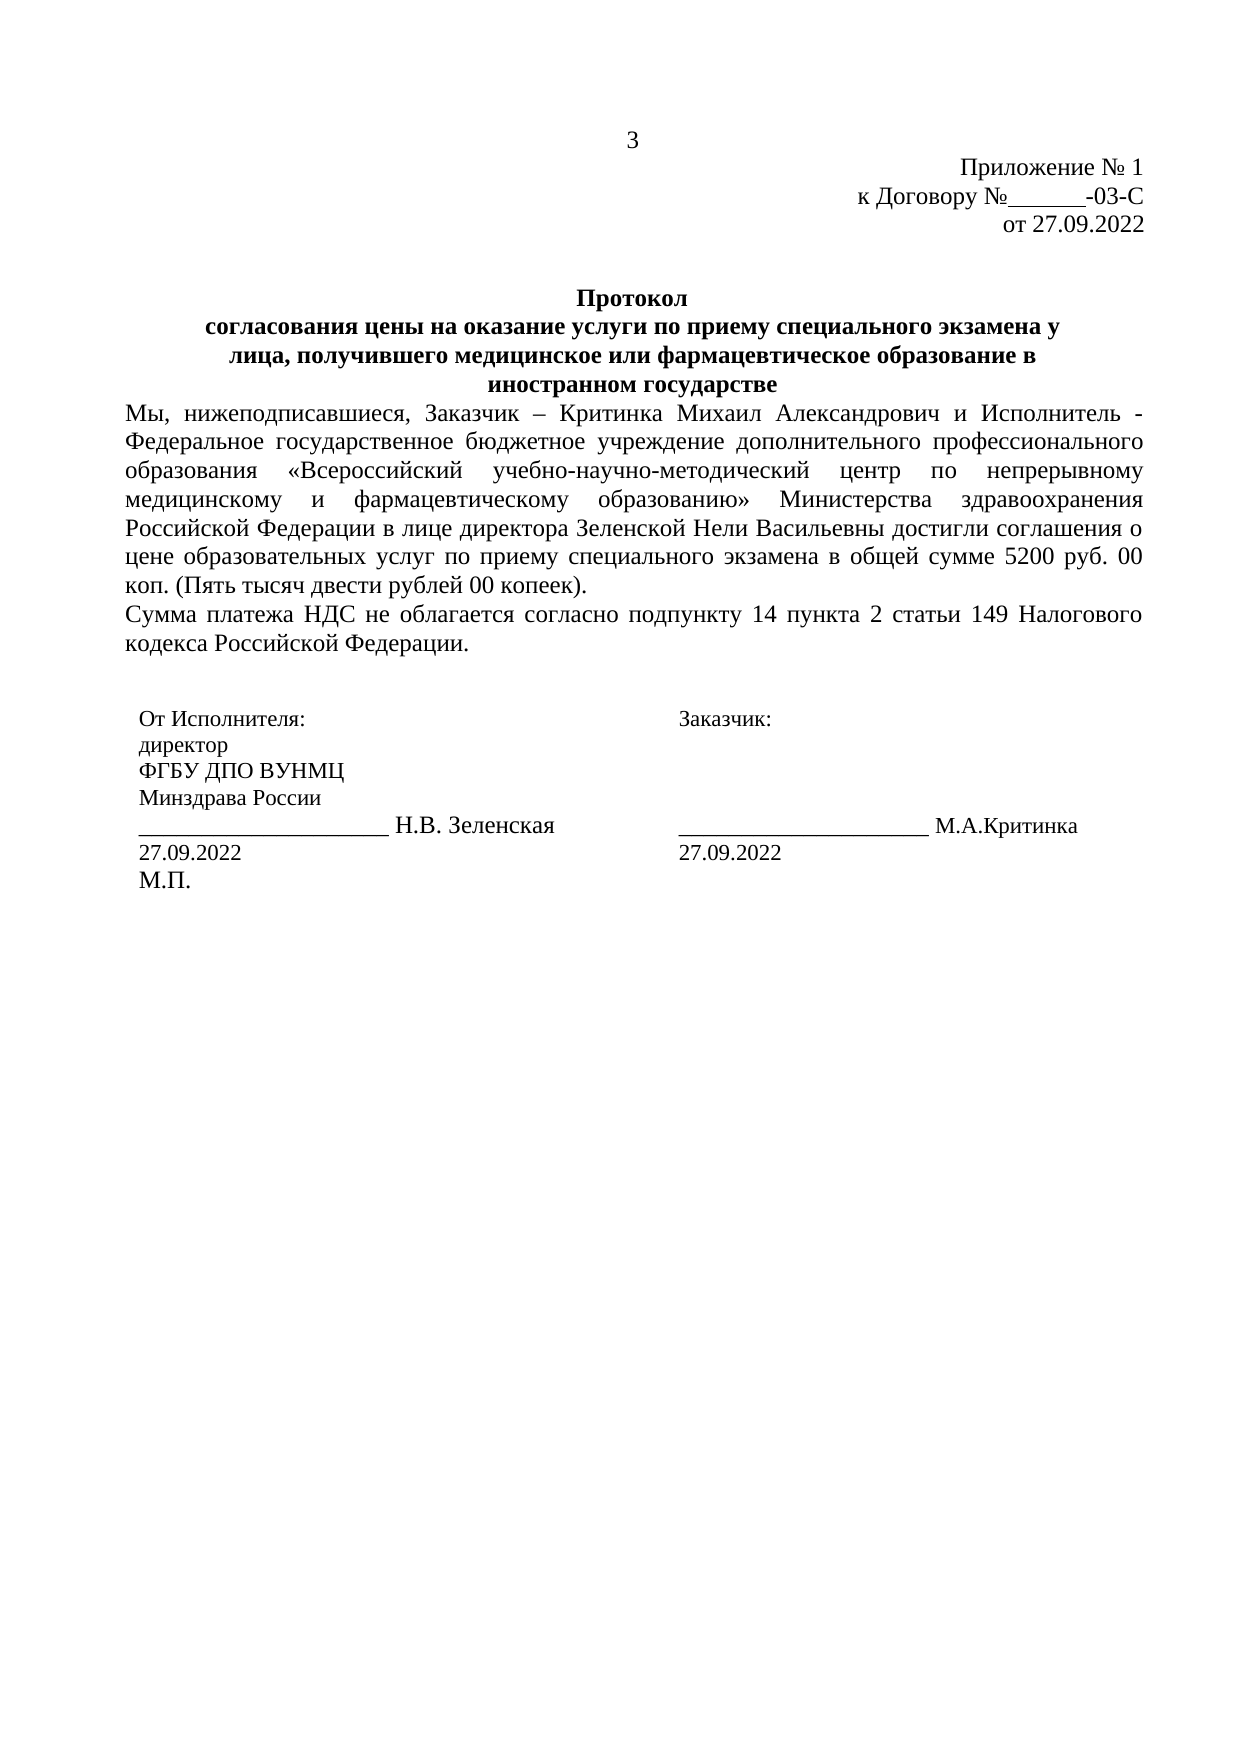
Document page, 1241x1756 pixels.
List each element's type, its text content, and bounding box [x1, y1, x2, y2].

text от 27.09.2022 [112, 209, 1145, 238]
text Мы, нижеподписавшиеся, Заказчик – Критинка Михаил Александрович и Исполнитель - Федеральное государственное бюджетное учреждение дополнительного профессионального образования «Всероссийский учебно-научно-методический центр по непрерывному медицинскому и фармацевтическому образованию» Министерства здравоохранения Российской Федерации в лице директора Зеленской Нели Васильевны достигли соглашения о цене образовательных услуг по приему специального экзамена в общей сумме 5200 руб. 00 коп. (Пять тысяч двести рублей 00 копеек). [125, 398, 1144, 599]
text Протокол [112, 283, 1151, 311]
text Приложение № 1 к Договору № -03-С [857, 152, 1144, 209]
text Сумма платежа НДС не облагается согласно подпункту 14 пункта 2 статьи 149 Налогового кодекса Российской Федерации. [125, 599, 1144, 656]
table_header От Исполнителя: директор ФГБУ ДПО ВУНМЦ Минздрава России ____________________ Н.В. Зеленская 27.09.2022 М.П. [127, 705, 667, 894]
text согласования цены на оказание услуги по приему специального экзамена у лица, получившего медицинское или фармацевтическое образование в иностранном государстве [172, 311, 1093, 398]
table_header Заказчик: ____________________ М.А.Критинка 27.09.2022 [667, 705, 1207, 894]
